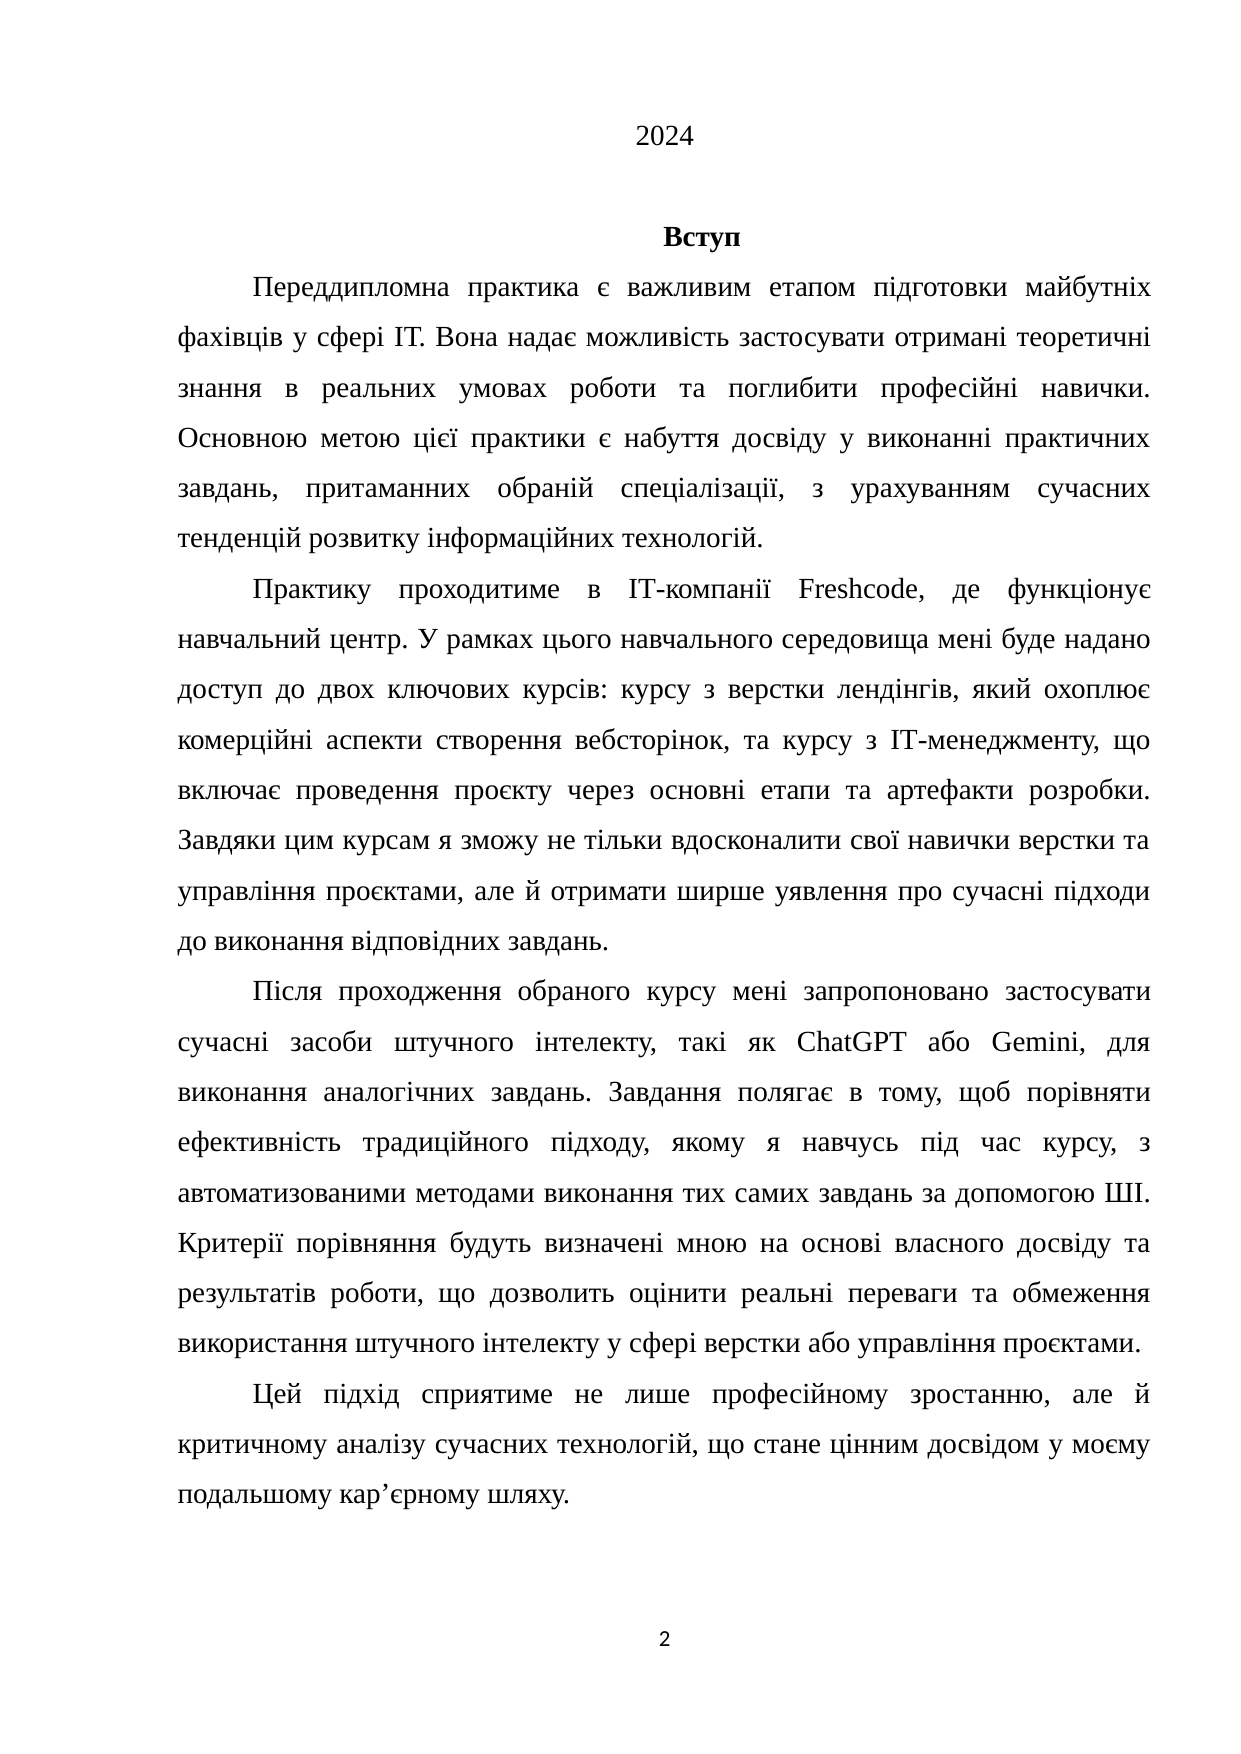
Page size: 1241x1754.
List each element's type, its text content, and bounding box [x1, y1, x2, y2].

text Практику проходитиме в ІТ-компанії Freshcode, де функціонує навчальний центр. У рамках цього навчального середовища мені буде надано доступ до двох ключових курсів: курсу з верстки лендінгів, який охоплює комерційні аспекти створення вебсторінок, та курсу з ІТ-менеджменту, що включає проведення проєкту через основні етапи та артефакти розробки. Завдяки цим курсам я зможу не тільки вдосконалити свої навички верстки та управління проєктами, але й отримати ширше уявлення про сучасні підходи до виконання відповідних завдань. [177, 571, 1152, 957]
text Вступ [177, 219, 1152, 252]
text 2024 [177, 118, 1152, 152]
text Переддипломна практика є важливим етапом підготовки майбутніх фахівців у сфері ІТ. Вона надає можливість застосувати отримані теоретичні знання в реальних умовах роботи та поглибити професійні навички. Основною метою цієї практики є набуття досвіду у виконанні практичних завдань, притаманних обраній спеціалізації, з урахуванням сучасних тенденцій розвитку інформаційних технологій. [177, 269, 1152, 554]
text Цей підхід сприятиме не лише професійному зростанню, але й критичному аналізу сучасних технологій, що стане цінним досвідом у моєму подальшому кар’єрному шляху. [177, 1376, 1152, 1510]
text Після проходження обраного курсу мені запропоновано застосувати сучасні засоби штучного інтелекту, такі як ChatGPT або Gemini, для виконання аналогічних завдань. Завдання полягає в тому, щоб порівняти ефективність традиційного підходу, якому я навчусь під час курсу, з автоматизованими методами виконання тих самих завдань за допомогою ШІ. Критерії порівняння будуть визначені мною на основі власного досвіду та результатів роботи, що дозволить оцінити реальні переваги та обмеження використання штучного інтелекту у сфері верстки або управління проєктами. [177, 973, 1152, 1359]
